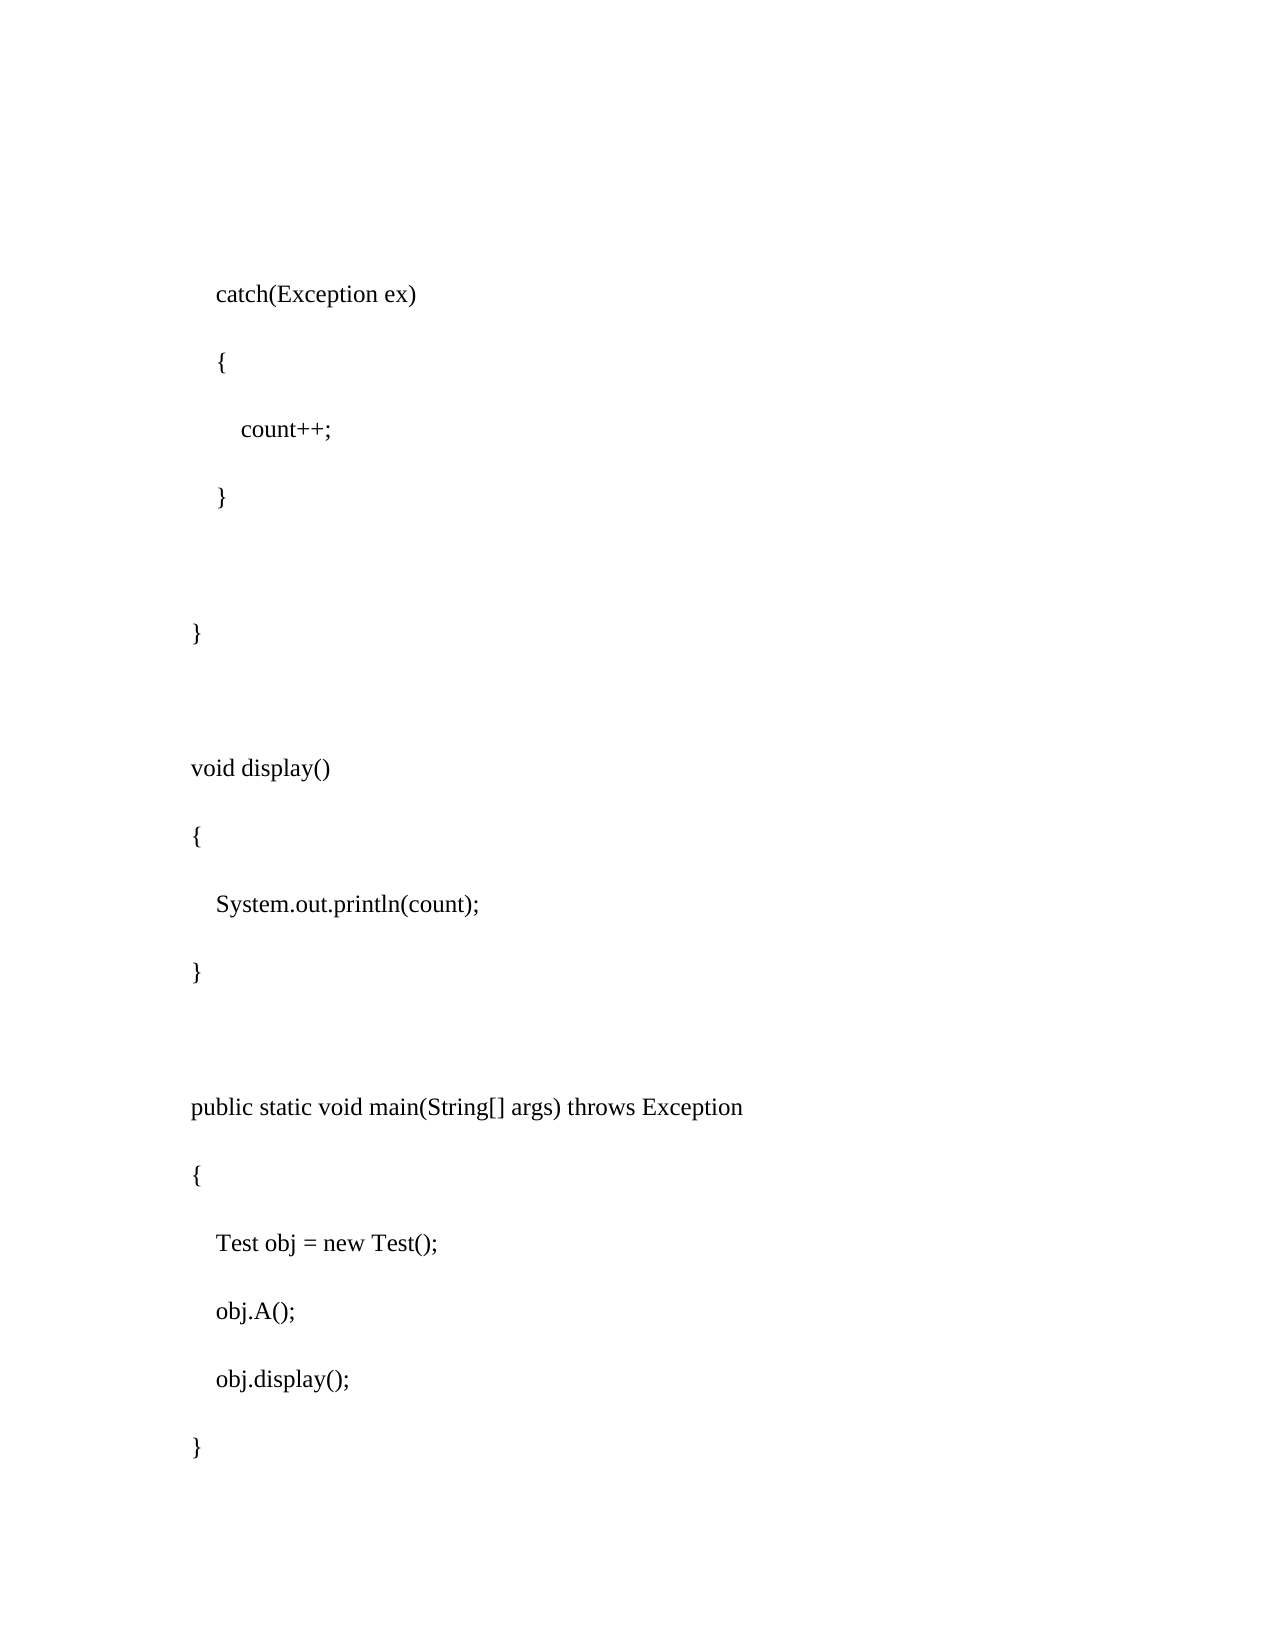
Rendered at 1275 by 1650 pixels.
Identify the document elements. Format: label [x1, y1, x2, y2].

table_header [150, 150, 1275, 1482]
